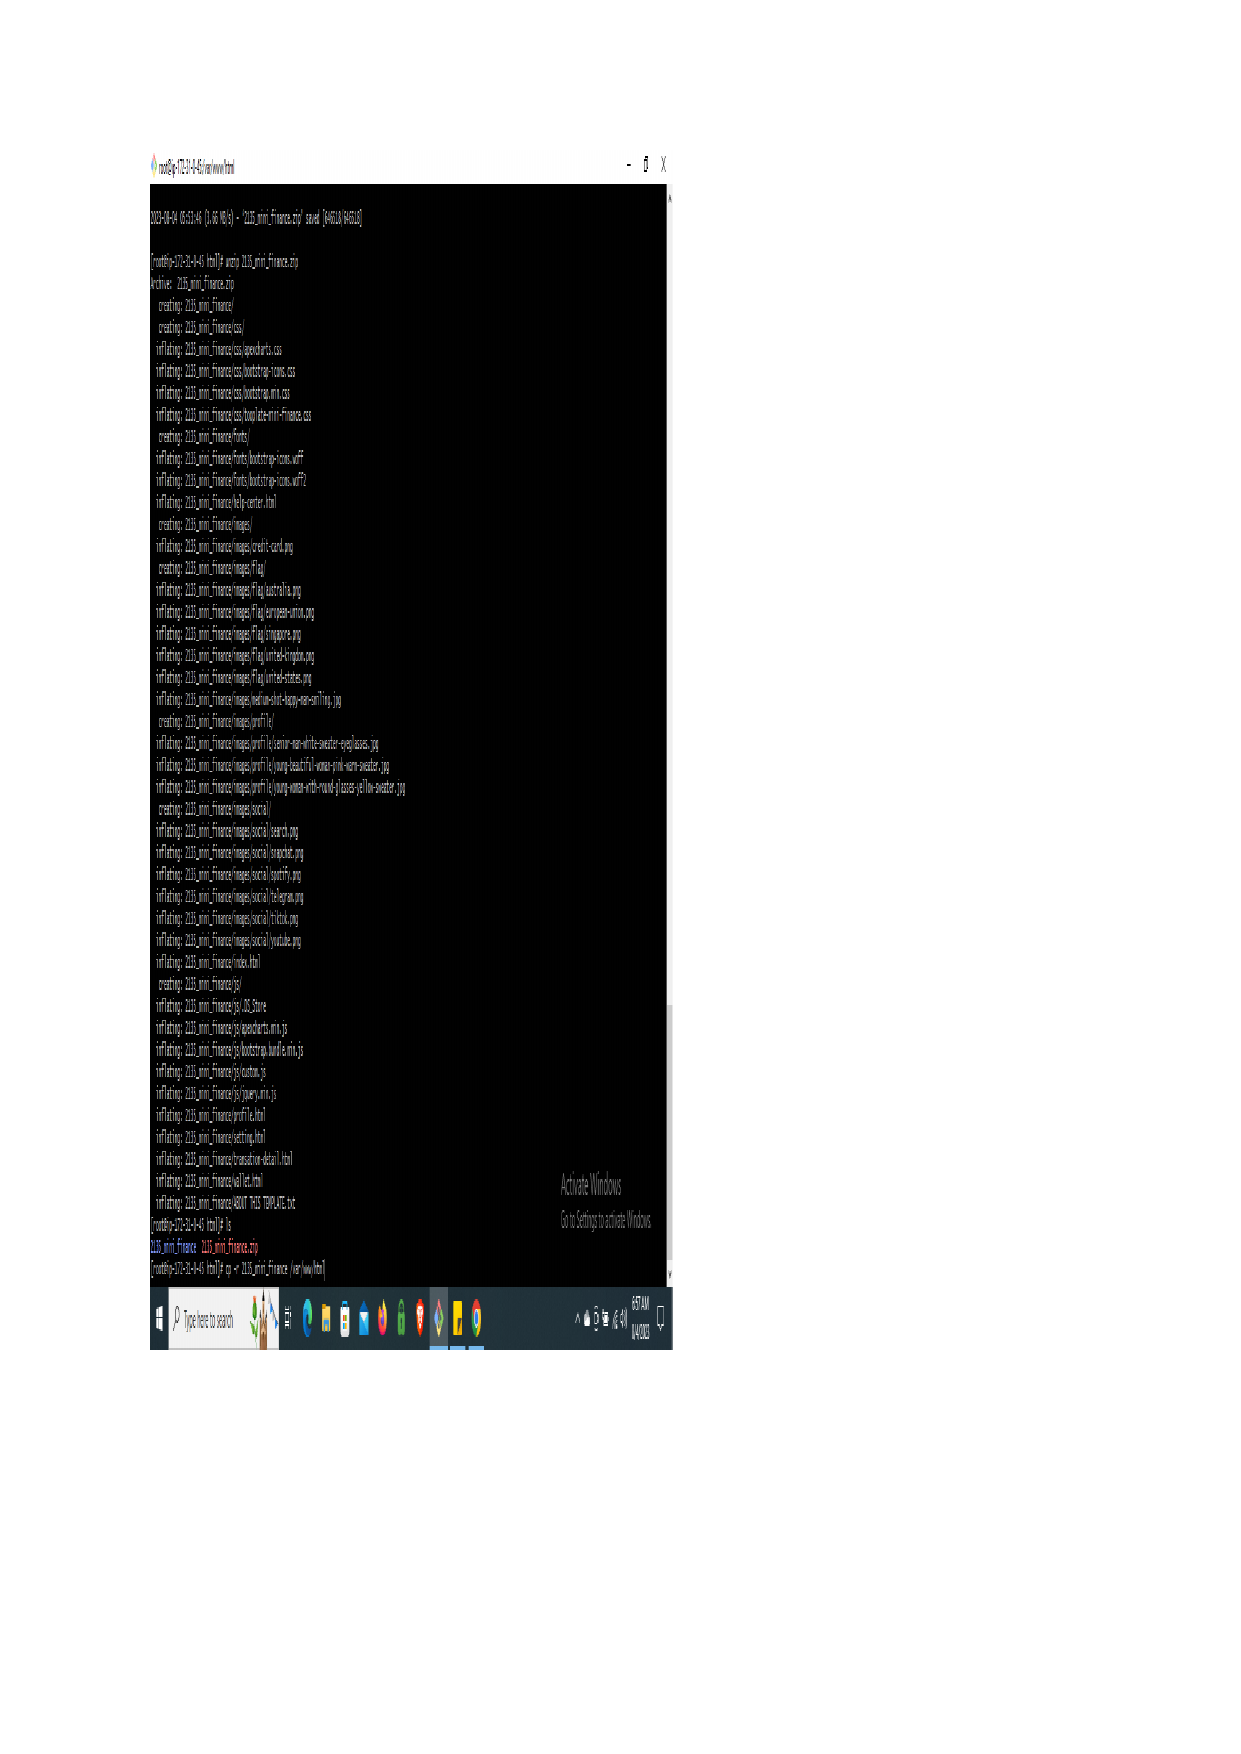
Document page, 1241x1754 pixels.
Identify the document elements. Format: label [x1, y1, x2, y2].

picture [150, 150, 673, 1350]
